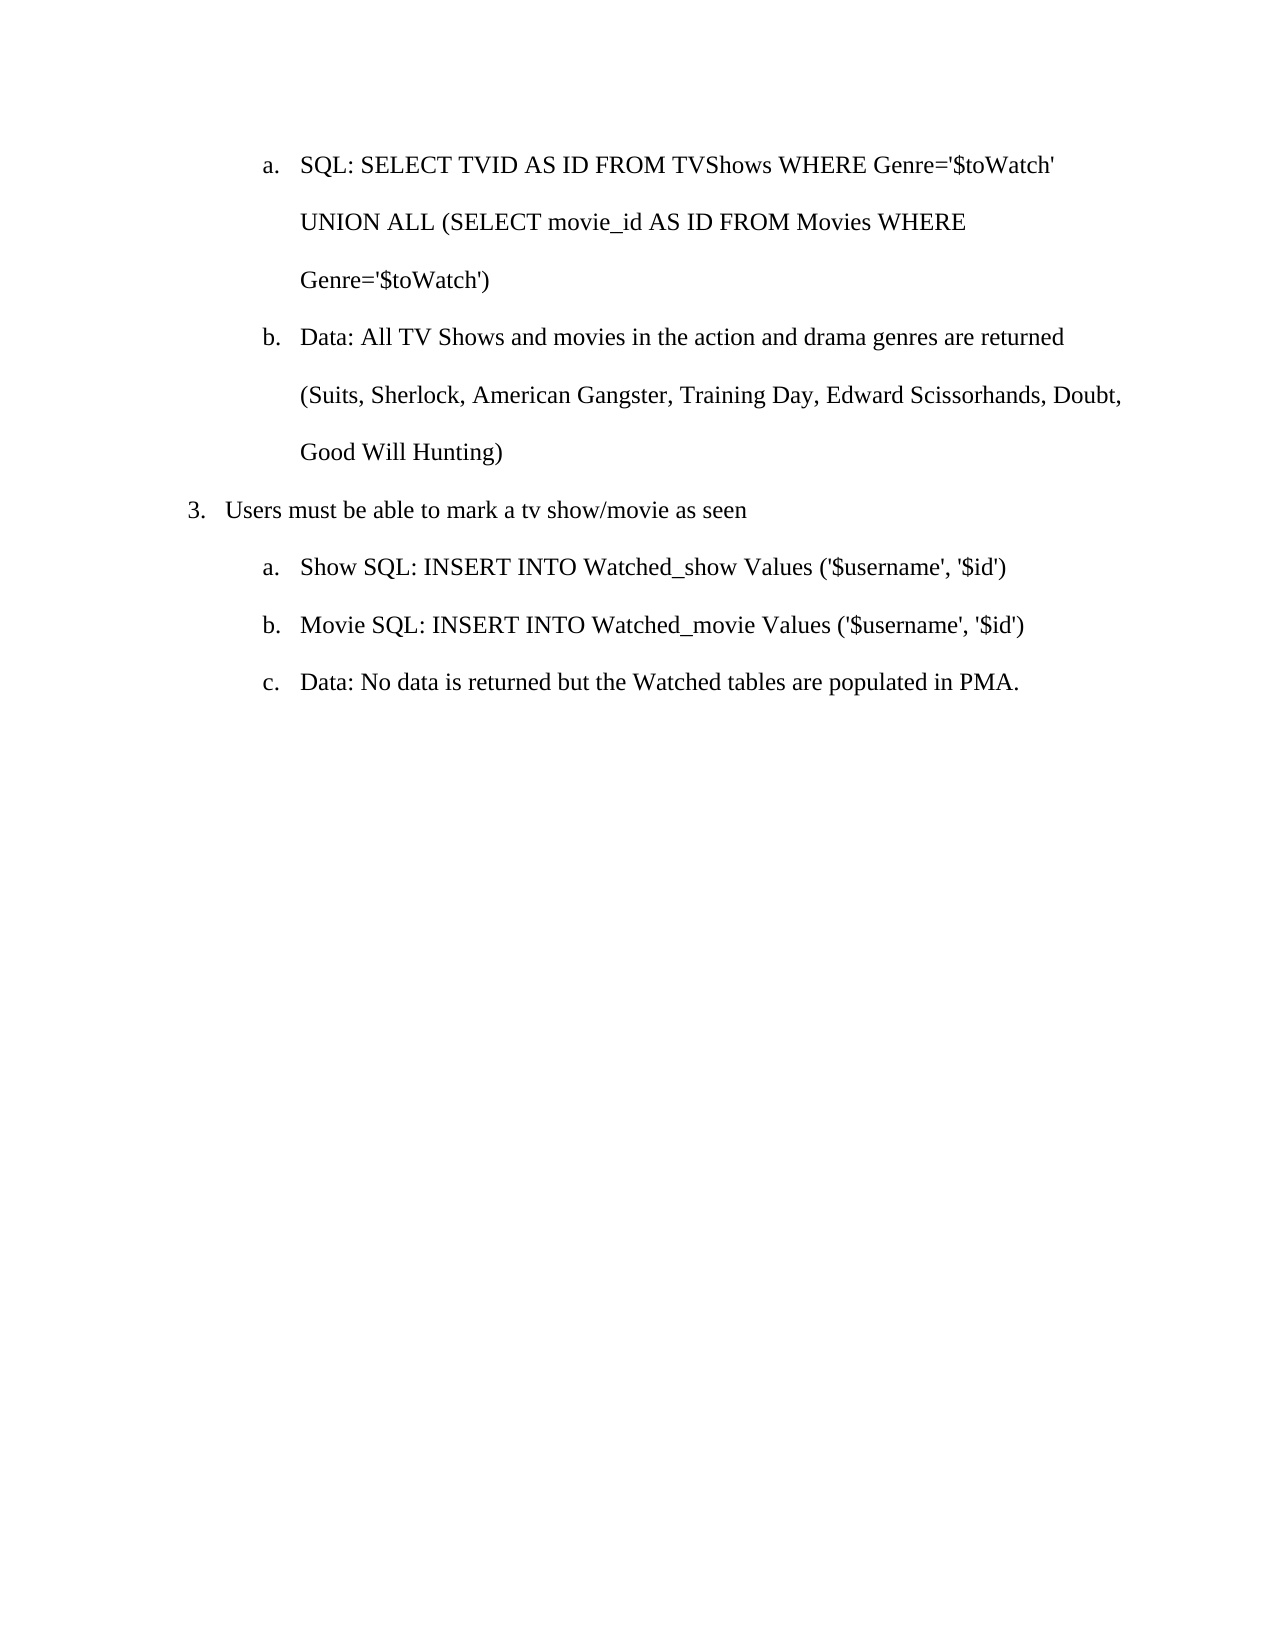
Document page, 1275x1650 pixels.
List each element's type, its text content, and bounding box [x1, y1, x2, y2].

list Data: No data is returned but the Watched tables are populated in PMA. [262, 667, 1125, 696]
list SQL: SELECT TVID AS ID FROM TVShows WHERE Genre='$toWatch' UNION ALL (SELECT movie_id AS ID FROM Movies WHERE Genre='$toWatch') [262, 150, 1125, 294]
list Data: All TV Shows and movies in the action and drama genres are returned (Suits, Sherlock, American Gangster, Training Day, Edward Scissorhands, Doubt, Good Will Hunting) [262, 322, 1125, 466]
list Movie SQL: INSERT INTO Watched_movie Values ('$username', '$id') [262, 610, 1125, 639]
list Users must be able to mark a tv show/movie as seen [187, 495, 1125, 524]
list Show SQL: INSERT INTO Watched_show Values ('$username', '$id') [262, 552, 1125, 581]
